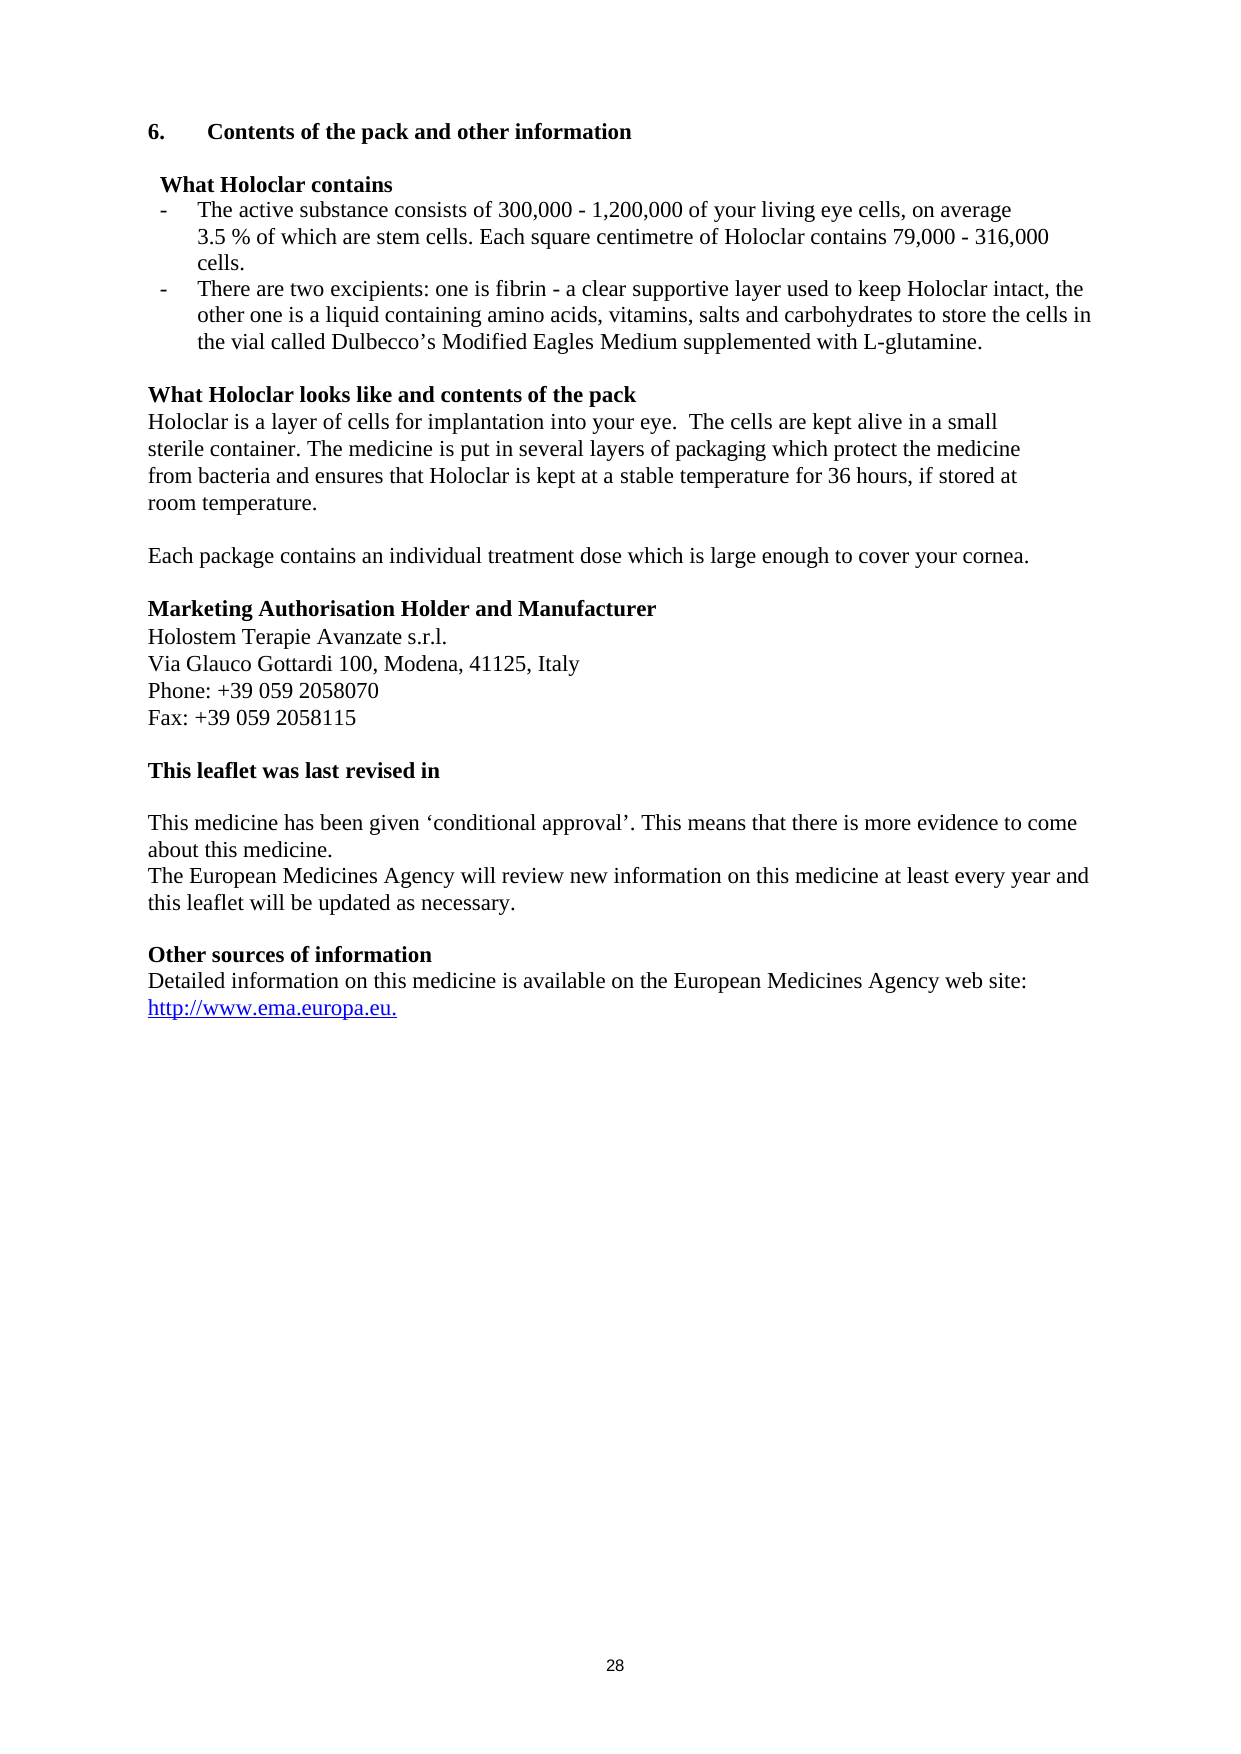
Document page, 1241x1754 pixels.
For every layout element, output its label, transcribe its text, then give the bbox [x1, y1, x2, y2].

text Fax: +39 059 2058115 [148, 704, 1094, 730]
list This leaflet was last revised in [148, 757, 1093, 783]
text Holoclar is a layer of cells for implantation into your eye. The cells are kept alive in a small sterile container. The medicine is put in several layers of packaging which protect the medicine from bacteria and ensures that Holoclar is kept at a stable temperature for 36 hours, if stored at room temperature. [148, 408, 1030, 515]
text Via Glauco Gottardi 100, Modena, 41125, Italy [148, 650, 1094, 676]
list Detailed information on this medicine is available on the European Medicines Agency web site: http://www.ema.europa.eu. [148, 968, 1093, 1020]
list The European Medicines Agency will review new information on this medicine at least every year and this leaflet will be updated as necessary. [148, 862, 1093, 915]
text What Holoclar contains [159, 171, 1094, 197]
text Holostem Terapie Avanzate s.r.l. [148, 623, 1094, 649]
list This medicine has been given ‘conditional approval’. This means that there is more evidence to come about this medicine. [148, 809, 1093, 862]
list The active substance consists of 300,000 - 1,200,000 of your living eye cells, on average 3.5 % of which are stem cells. Each square centimetre of Holoclar contains 79,000 - 316,000 cells. [159, 197, 1056, 276]
text Marketing Authorisation Holder and Manufacturer [148, 596, 1094, 622]
text Phone: +39 059 2058070 [148, 677, 1094, 703]
text What Holoclar looks like and contents of the pack [148, 381, 1094, 408]
list Other sources of information [148, 941, 1093, 968]
list 6. Contents of the pack and other information [148, 118, 1093, 144]
text Each package contains an individual treatment dose which is large enough to cover your cornea. [148, 542, 1094, 569]
list There are two excipients: one is fibrin - a clear supportive layer used to keep Holoclar intact, the other one is a liquid containing amino acids, vitamins, salts and carbohydrates to store the cells in the vial called Dulbecco’s Modified Eagles Medium supplemented with L-glutamine. [159, 276, 1094, 354]
